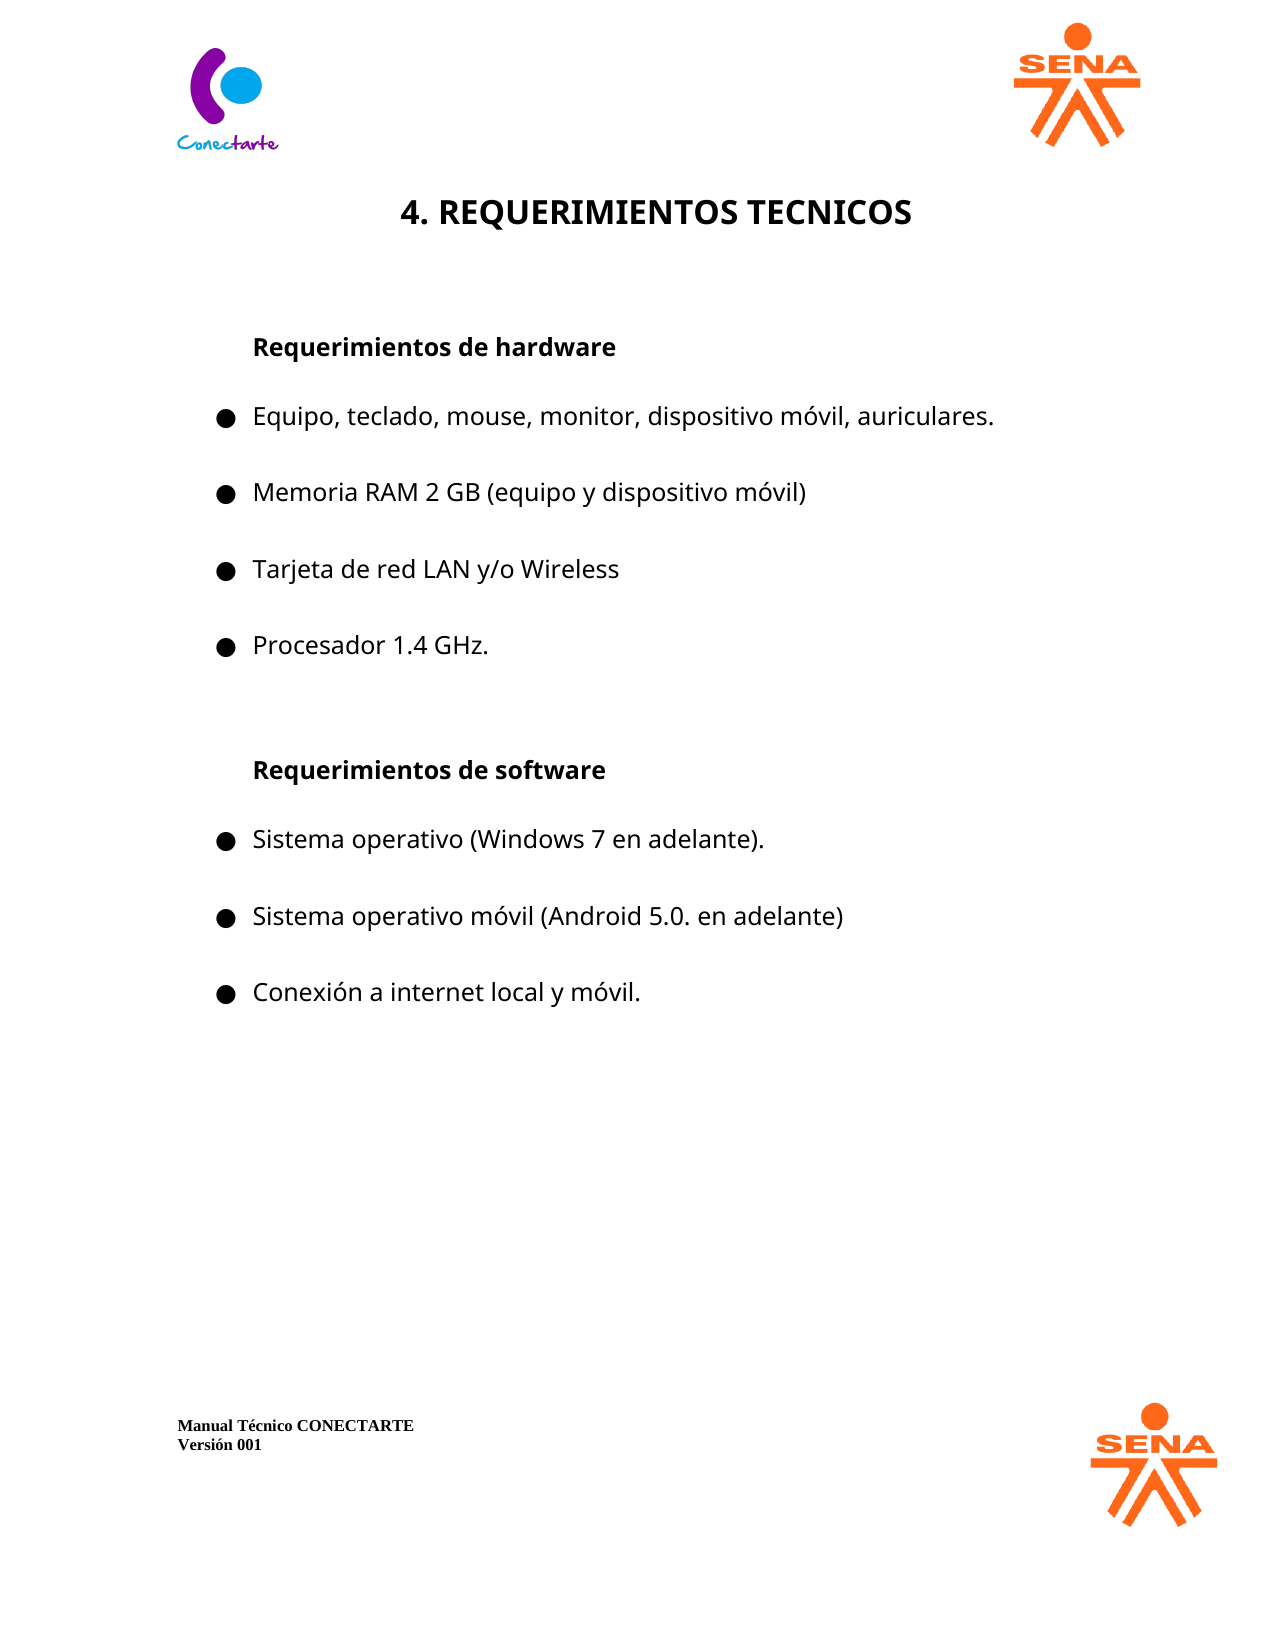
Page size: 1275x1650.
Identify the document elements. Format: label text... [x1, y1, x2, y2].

picture [177, 48, 279, 150]
list Tarjeta de red LAN y/o Wireless [215, 541, 1098, 592]
text Requerimientos de hardware [252, 329, 1098, 364]
list Sistema operativo móvil (Android 5.0. en adelante) [215, 888, 1098, 939]
list Sistema operativo (Windows 7 en adelante). [215, 812, 1098, 863]
picture [1013, 22, 1141, 147]
list Equipo, teclado, mouse, monitor, dispositivo móvil, auriculares. [215, 389, 1098, 440]
list Conexión a internet local y móvil. [215, 964, 1098, 1016]
list REQUERIMIENTOS TECNICOS [215, 189, 1098, 234]
list Memoria RAM 2 GB (equipo y dispositivo móvil) [215, 465, 1098, 516]
picture [1090, 1402, 1218, 1527]
list Procesador 1.4 GHz. [215, 617, 1098, 669]
text Requerimientos de software [252, 753, 1098, 787]
